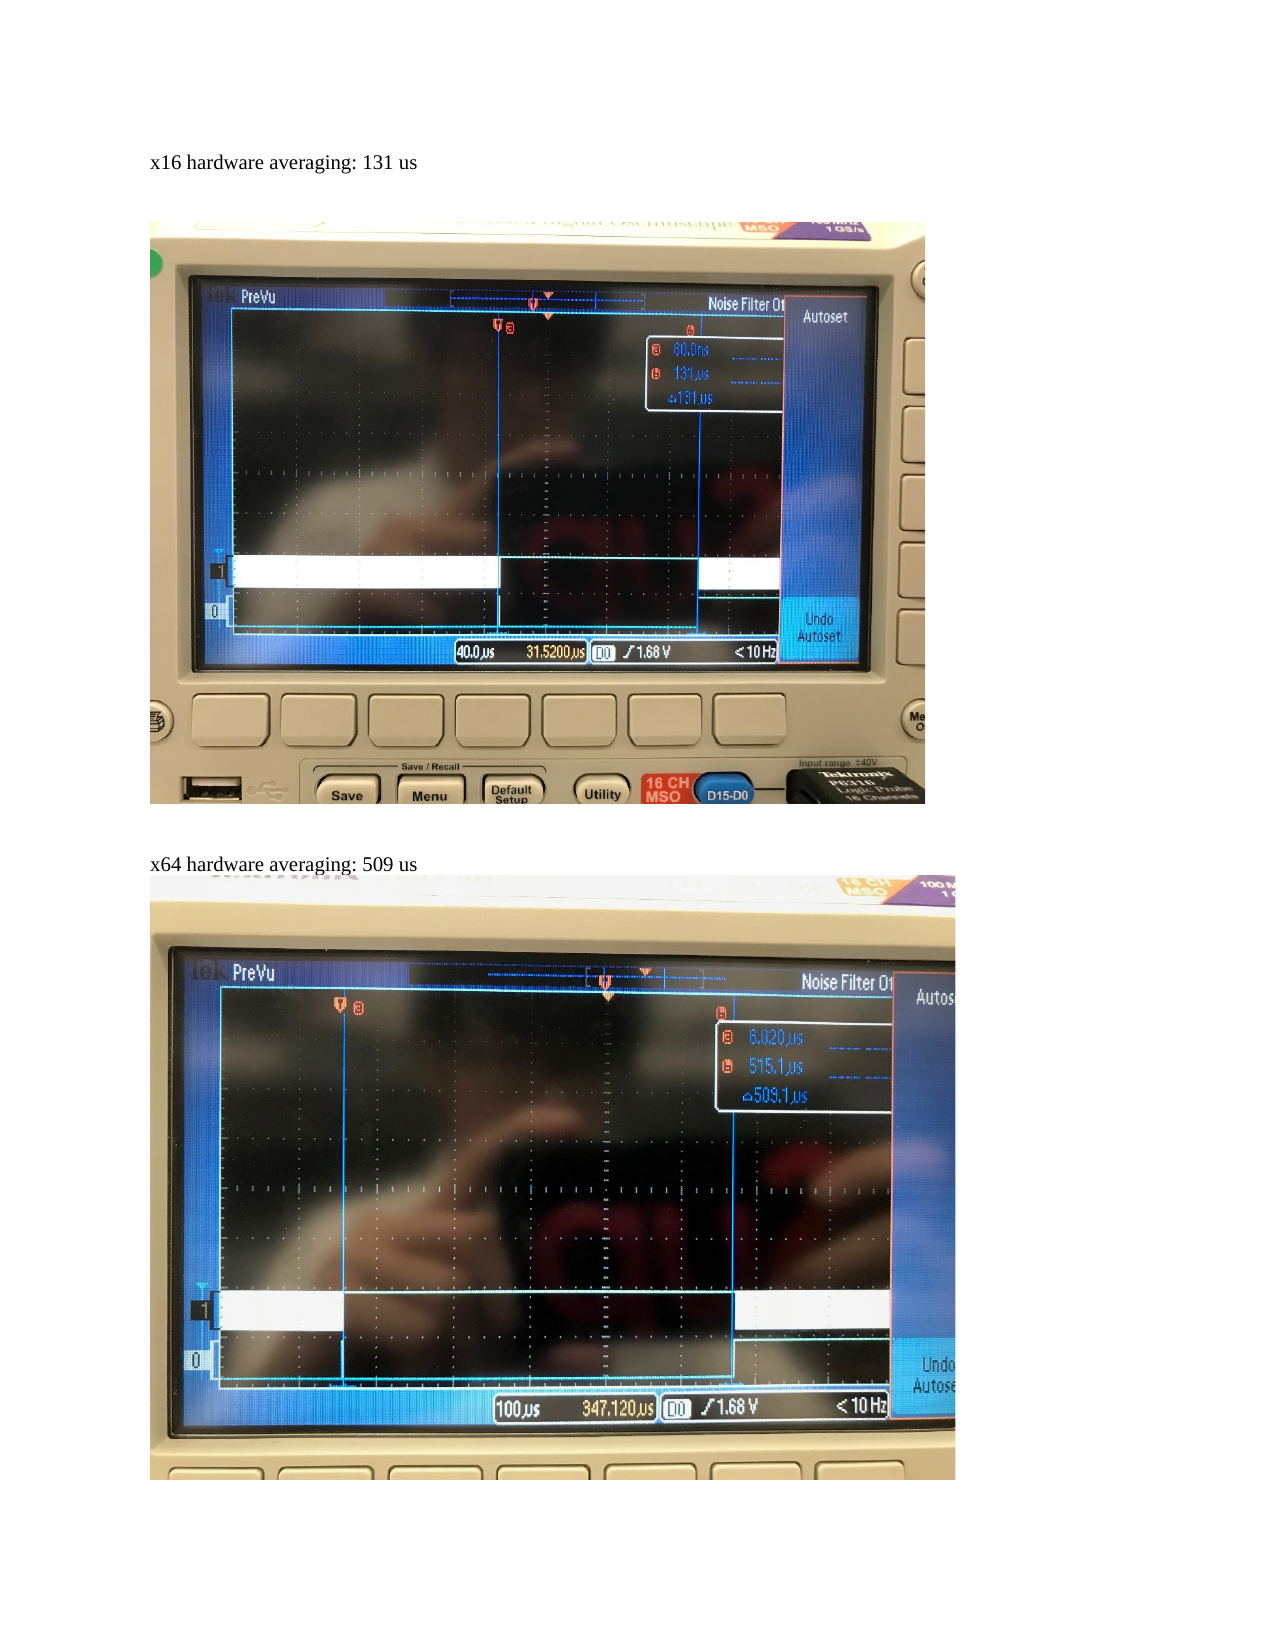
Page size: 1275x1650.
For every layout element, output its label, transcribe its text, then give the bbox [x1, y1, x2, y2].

text x64 hardware averaging: 509 us [150, 852, 1125, 876]
text x16 hardware averaging: 131 us [150, 150, 1125, 174]
picture [150, 222, 926, 804]
picture [150, 875, 956, 1480]
